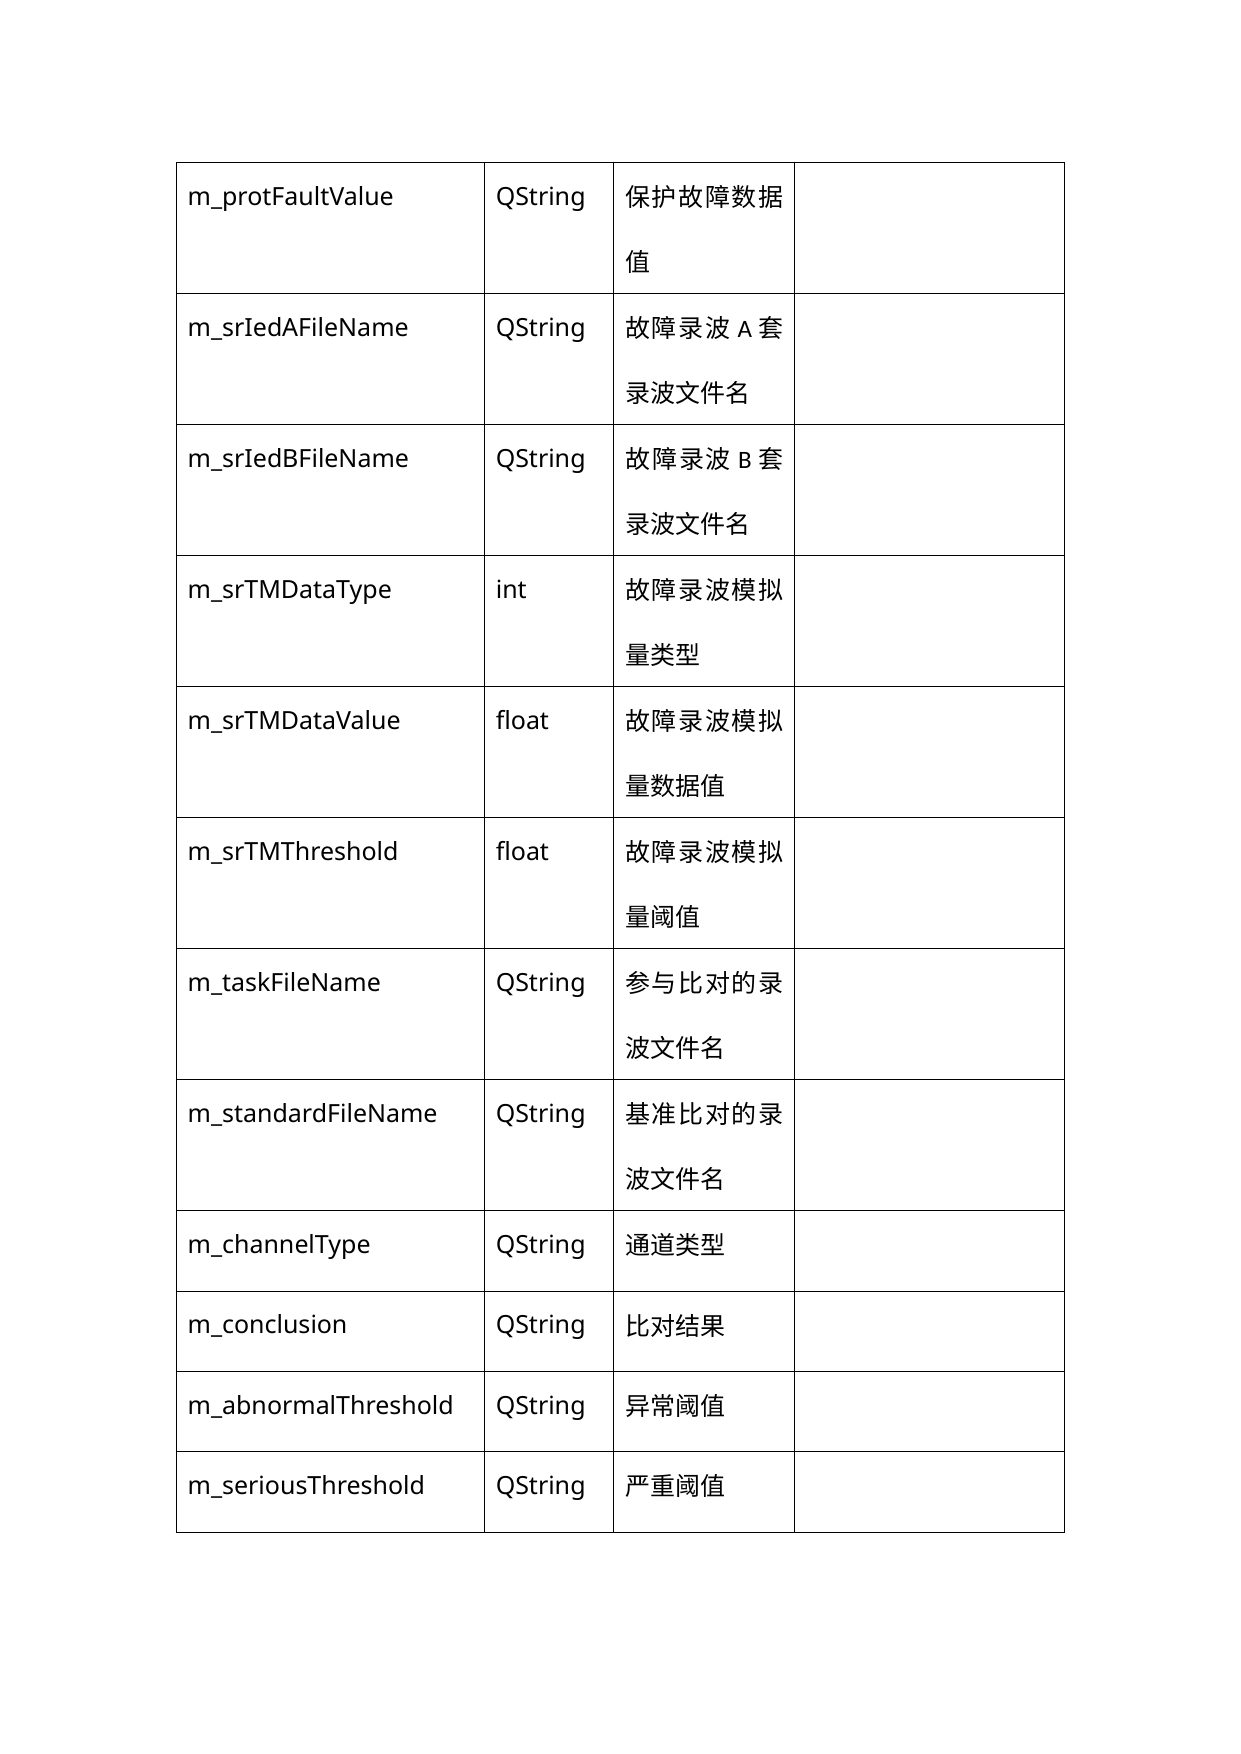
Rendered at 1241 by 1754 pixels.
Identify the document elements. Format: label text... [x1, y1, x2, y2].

table_cell 故障录波B套录波文件名 [614, 425, 794, 555]
table_cell QString [485, 163, 613, 293]
table_cell 通道类型 [614, 1211, 794, 1291]
table_cell QString [485, 949, 613, 1079]
table_cell QString [485, 294, 613, 424]
table_cell [795, 687, 1064, 817]
table_cell 参与比对的录波文件名 [614, 949, 794, 1079]
table_cell float [485, 687, 613, 817]
table_cell 比对结果 [614, 1292, 794, 1371]
table_cell QString [485, 1372, 613, 1451]
table_cell 严重阈值 [614, 1452, 794, 1532]
table_cell [795, 818, 1064, 948]
table_cell [795, 1292, 1064, 1371]
table_cell m_taskFileName [177, 949, 484, 1079]
table_cell 故障录波模拟量阈值 [614, 818, 794, 948]
table_cell 故障录波模拟量类型 [614, 556, 794, 686]
table_cell float [485, 818, 613, 948]
table_cell m_srIedAFileName [177, 294, 484, 424]
table_cell m_abnormalThreshold [177, 1372, 484, 1451]
table_cell QString [485, 1080, 613, 1210]
table_cell m_conclusion [177, 1292, 484, 1371]
table_cell m_srTMDataType [177, 556, 484, 686]
table_cell m_standardFileName [177, 1080, 484, 1210]
table_cell QString [485, 425, 613, 555]
table_cell m_srTMDataValue [177, 687, 484, 817]
table_cell 异常阈值 [614, 1372, 794, 1451]
table_cell 保护故障数据值 [614, 163, 794, 293]
table_cell [795, 556, 1064, 686]
table_cell [795, 1372, 1064, 1451]
table_cell QString [485, 1452, 613, 1532]
table_cell m_srIedBFileName [177, 425, 484, 555]
table_cell [795, 163, 1064, 293]
table_cell 基准比对的录波文件名 [614, 1080, 794, 1210]
table_cell [795, 949, 1064, 1079]
table_cell [795, 1080, 1064, 1210]
table_cell QString [485, 1292, 613, 1371]
table_cell [795, 425, 1064, 555]
table_cell m_seriousThreshold [177, 1452, 484, 1532]
table_cell [795, 1211, 1064, 1291]
table_cell int [485, 556, 613, 686]
table_cell QString [485, 1211, 613, 1291]
table_cell m_channelType [177, 1211, 484, 1291]
table_cell [795, 294, 1064, 424]
table_cell 故障录波A套录波文件名 [614, 294, 794, 424]
table_cell 故障录波模拟量数据值 [614, 687, 794, 817]
table_cell [795, 1452, 1064, 1532]
table_cell m_protFaultValue [177, 163, 484, 293]
table_cell m_srTMThreshold [177, 818, 484, 948]
